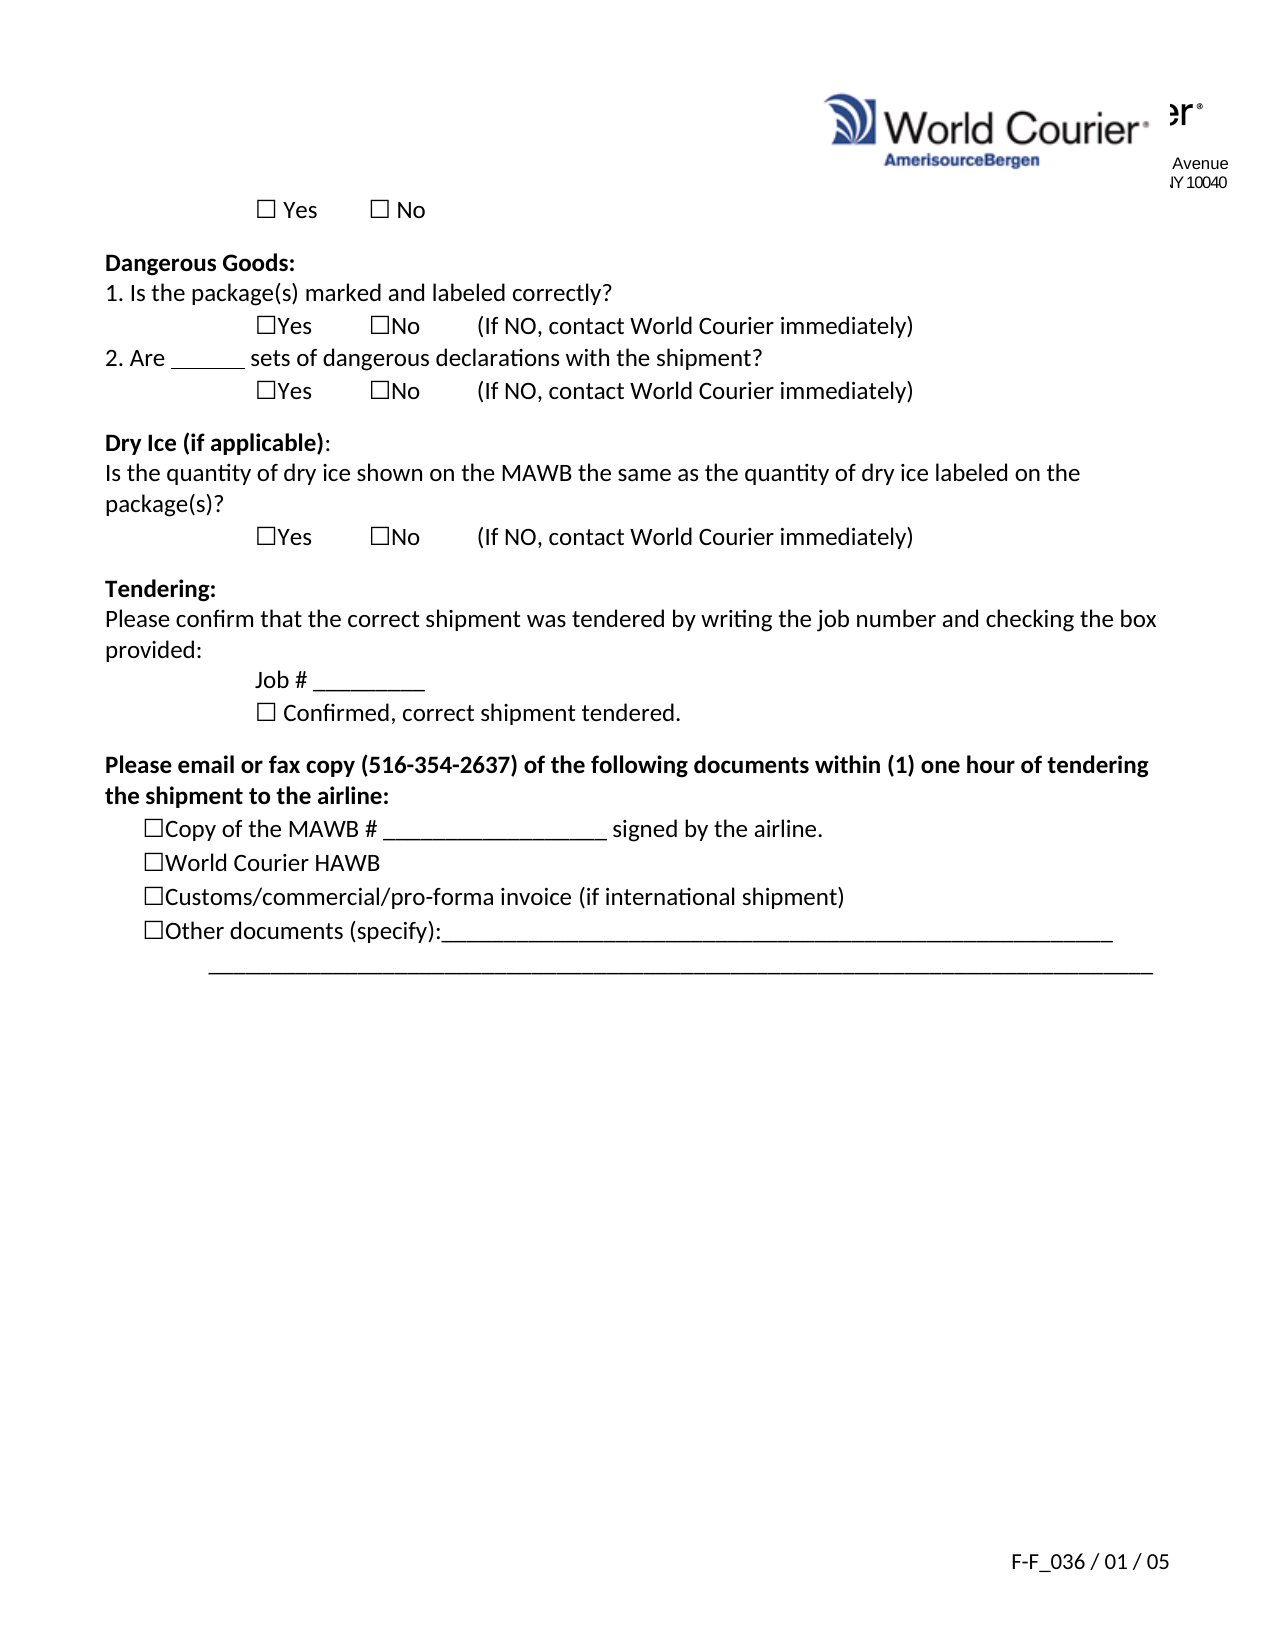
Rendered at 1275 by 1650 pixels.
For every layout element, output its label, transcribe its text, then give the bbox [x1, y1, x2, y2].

table_cell Tendering: Please confirm that the correct shipment was tendered by writing the job number and checking the box provided: Job # _________ Confirmed, correct shipment tendered. [94, 563, 1181, 739]
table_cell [94, 192, 1181, 236]
table_cell Please email or fax copy (516-354-2637) of the following documents within (1) one hour of tendering the shipment to the airline: Copy of the MAWB # __________________ signed by the airline. World Courier HAWB Customs/commercial/pro-forma invoice (if international shipment) Other documents (specify):______________________________________________________ ____________________________________________________________________________ [94, 739, 1181, 987]
table_cell Dry Ice (if applicable): Is the quantity of dry ice shown on the MAWB the same as the quantity of dry ice labeled on the package(s)? Yes No (If NO, contact World Courier immediately) [94, 417, 1181, 563]
table_cell Dangerous Goods: 1. Is the package(s) marked and labeled correctly? Yes No (If NO, contact World Courier immediately) 2. Are sets of dangerous declarations with the shipment? Yes No (If NO, contact World Courier immediately) [94, 236, 1181, 417]
picture [761, 3, 1275, 283]
